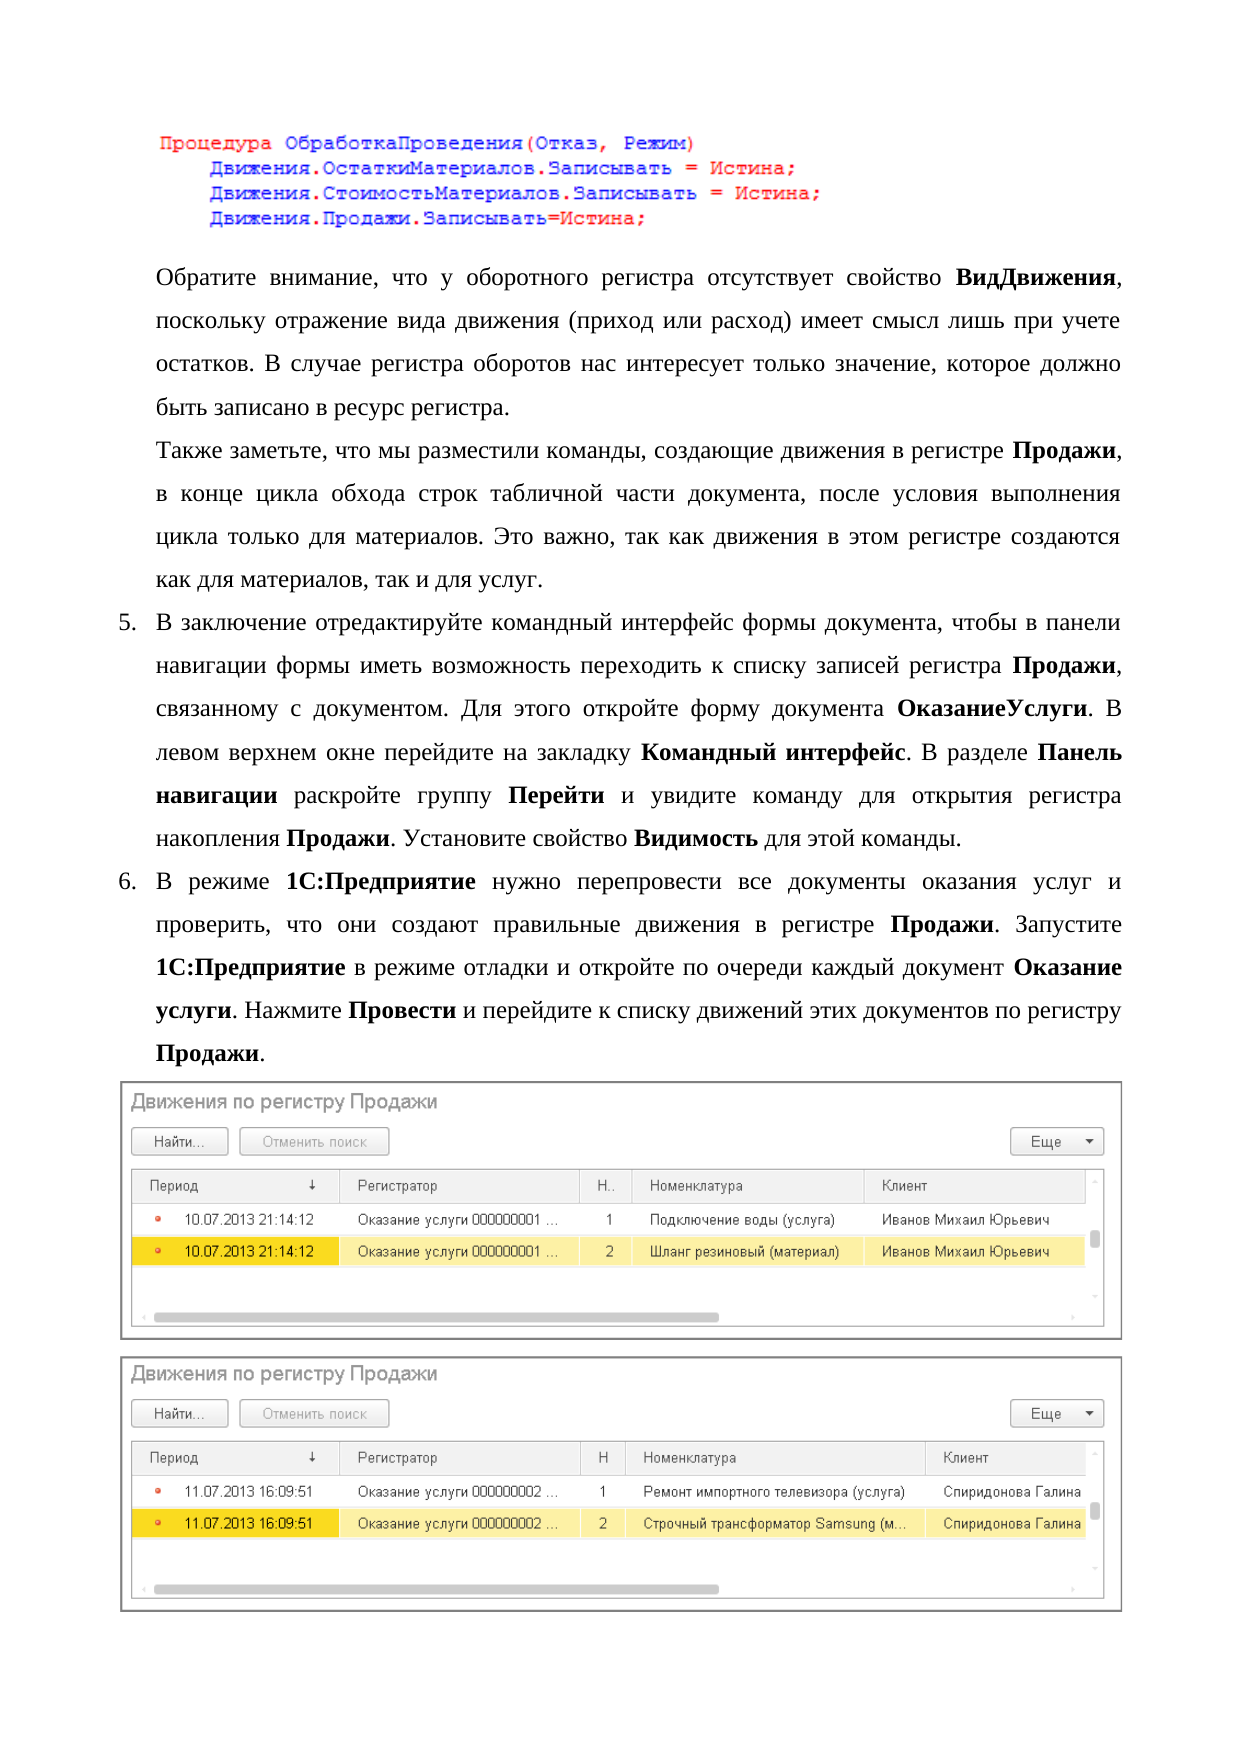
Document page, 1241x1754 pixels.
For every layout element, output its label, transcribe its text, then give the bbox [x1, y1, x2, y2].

text Также заметьте, что мы разместили команды, создающие движения в регистре Продажи, в конце цикла обхода строк табличной части документа, после условия выполнения цикла только для материалов. Это важно, так как движения в этом регистре создаются как для материалов, так и для услуг. [156, 435, 1122, 593]
picture [154, 118, 1086, 248]
list В режиме 1С:Предприятие нужно перепровести все документы оказания услуг и проверить, что они создают правильные движения в регистре Продажи. Запустите 1С:Предприятие в режиме отладки и откройте по очереди каждый документ Оказание услуги. Нажмите Провести и перейдите к списку движений этих документов по регистру Продажи. [118, 866, 1122, 1067]
list В заключение отредактируйте командный интерфейс формы документа, чтобы в панели навигации формы иметь возможность переходить к списку записей регистра Продажи, связанному с документом. Для этого откройте форму документа ОказаниеУслуги. В левом верхнем окне перейдите на закладку Командный интерфейс. В разделе Панель навигации раскройте группу Перейти и увидите команду для открытия регистра накопления Продажи. Установите свойство Видимость для этой команды. [118, 607, 1122, 852]
text Обратите внимание, что у оборотного регистра отсутствует свойство ВидДвижения, поскольку отражение вида движения (приход или расход) имеет смысл лишь при учете остатков. В случае регистра оборотов нас интересует только значение, которое должно быть записано в ресурс регистра. [156, 262, 1122, 420]
picture [118, 1353, 1123, 1612]
picture [118, 1081, 1123, 1340]
